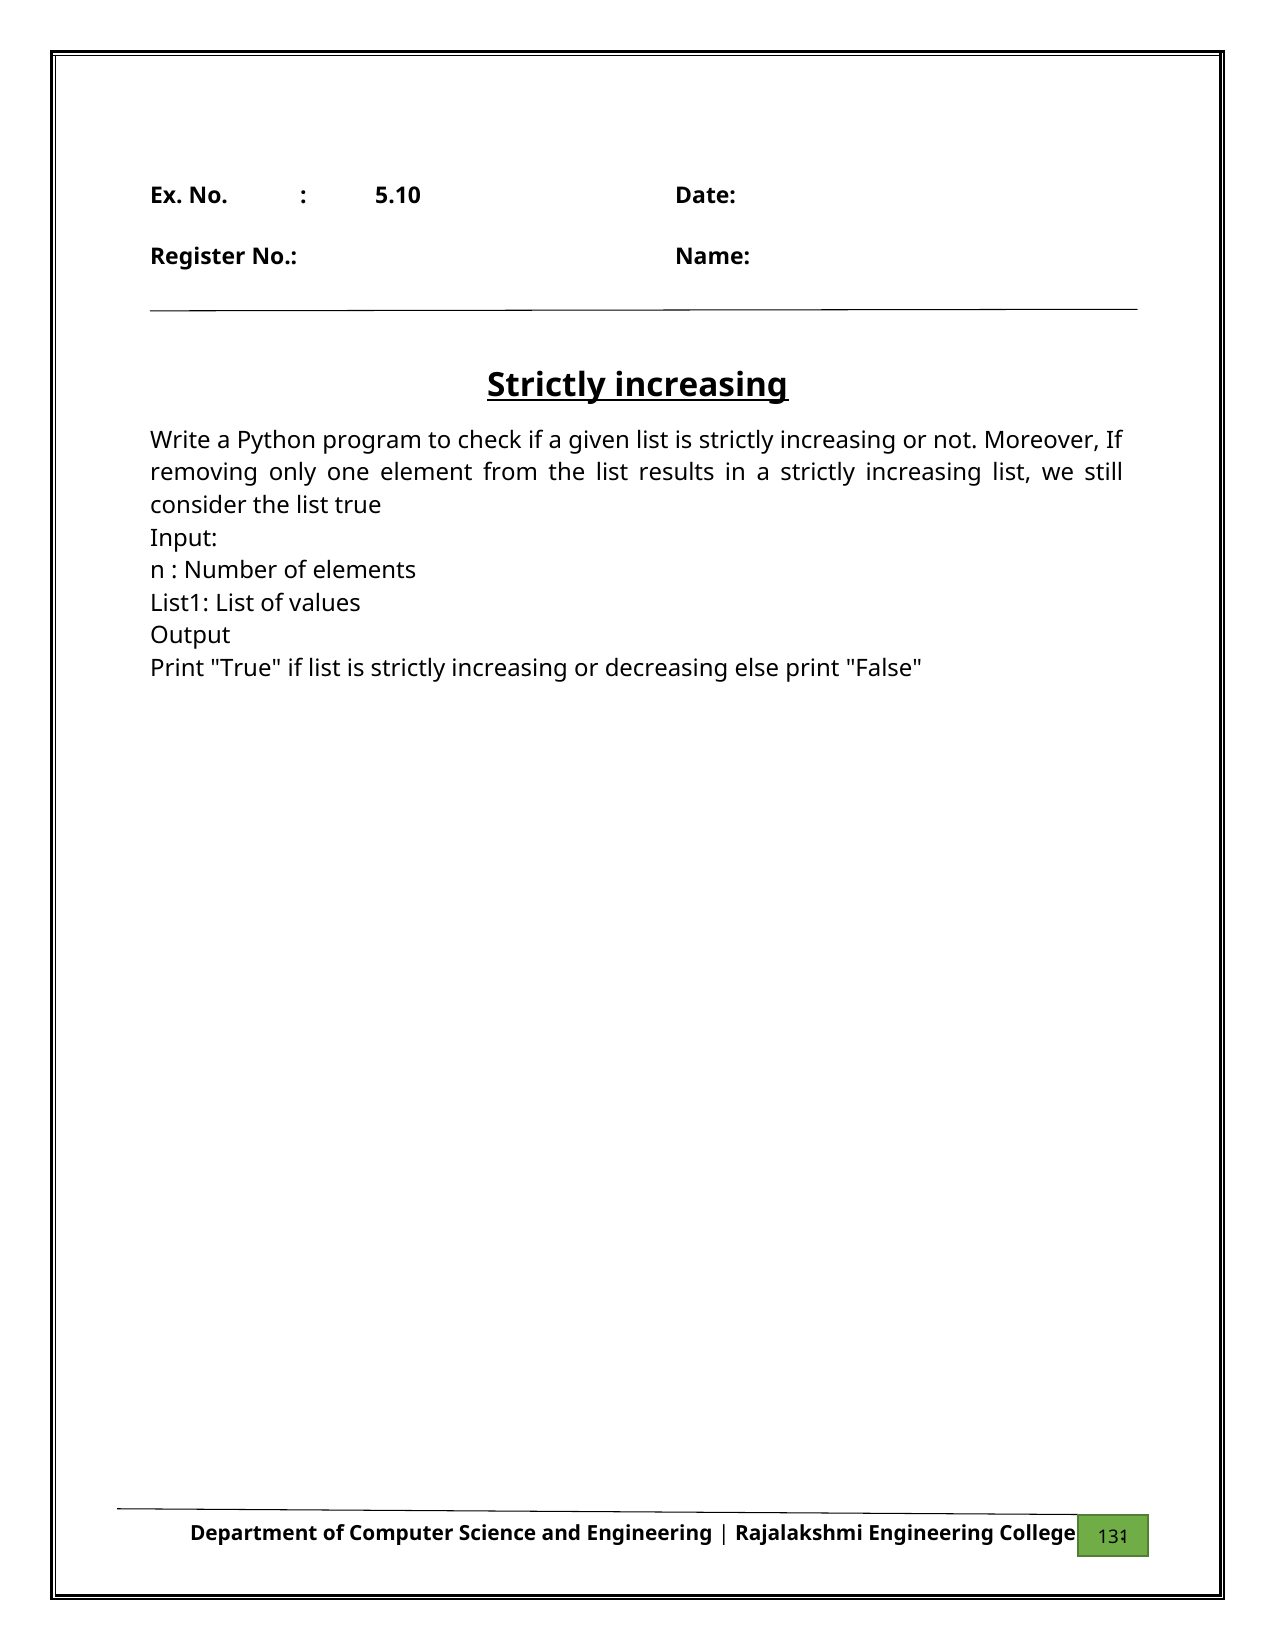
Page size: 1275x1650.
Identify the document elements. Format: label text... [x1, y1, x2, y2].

text Register No.: Name: [150, 239, 1125, 271]
text Input: [150, 520, 1125, 553]
text Write a Python program to check if a given list is strictly increasing or not. Moreover, If removing only one element from the list results in a strictly increasing list, we still consider the list true [150, 422, 1125, 520]
text n : Number of elements [150, 553, 1125, 586]
text List1: List of values [150, 586, 1125, 618]
text Strictly increasing [150, 360, 1125, 406]
text Print "True" if list is strictly increasing or decreasing else print "False" [150, 651, 1125, 683]
text Ex. No. : 5.10 Date: [150, 179, 1125, 210]
text Output [150, 618, 1125, 651]
